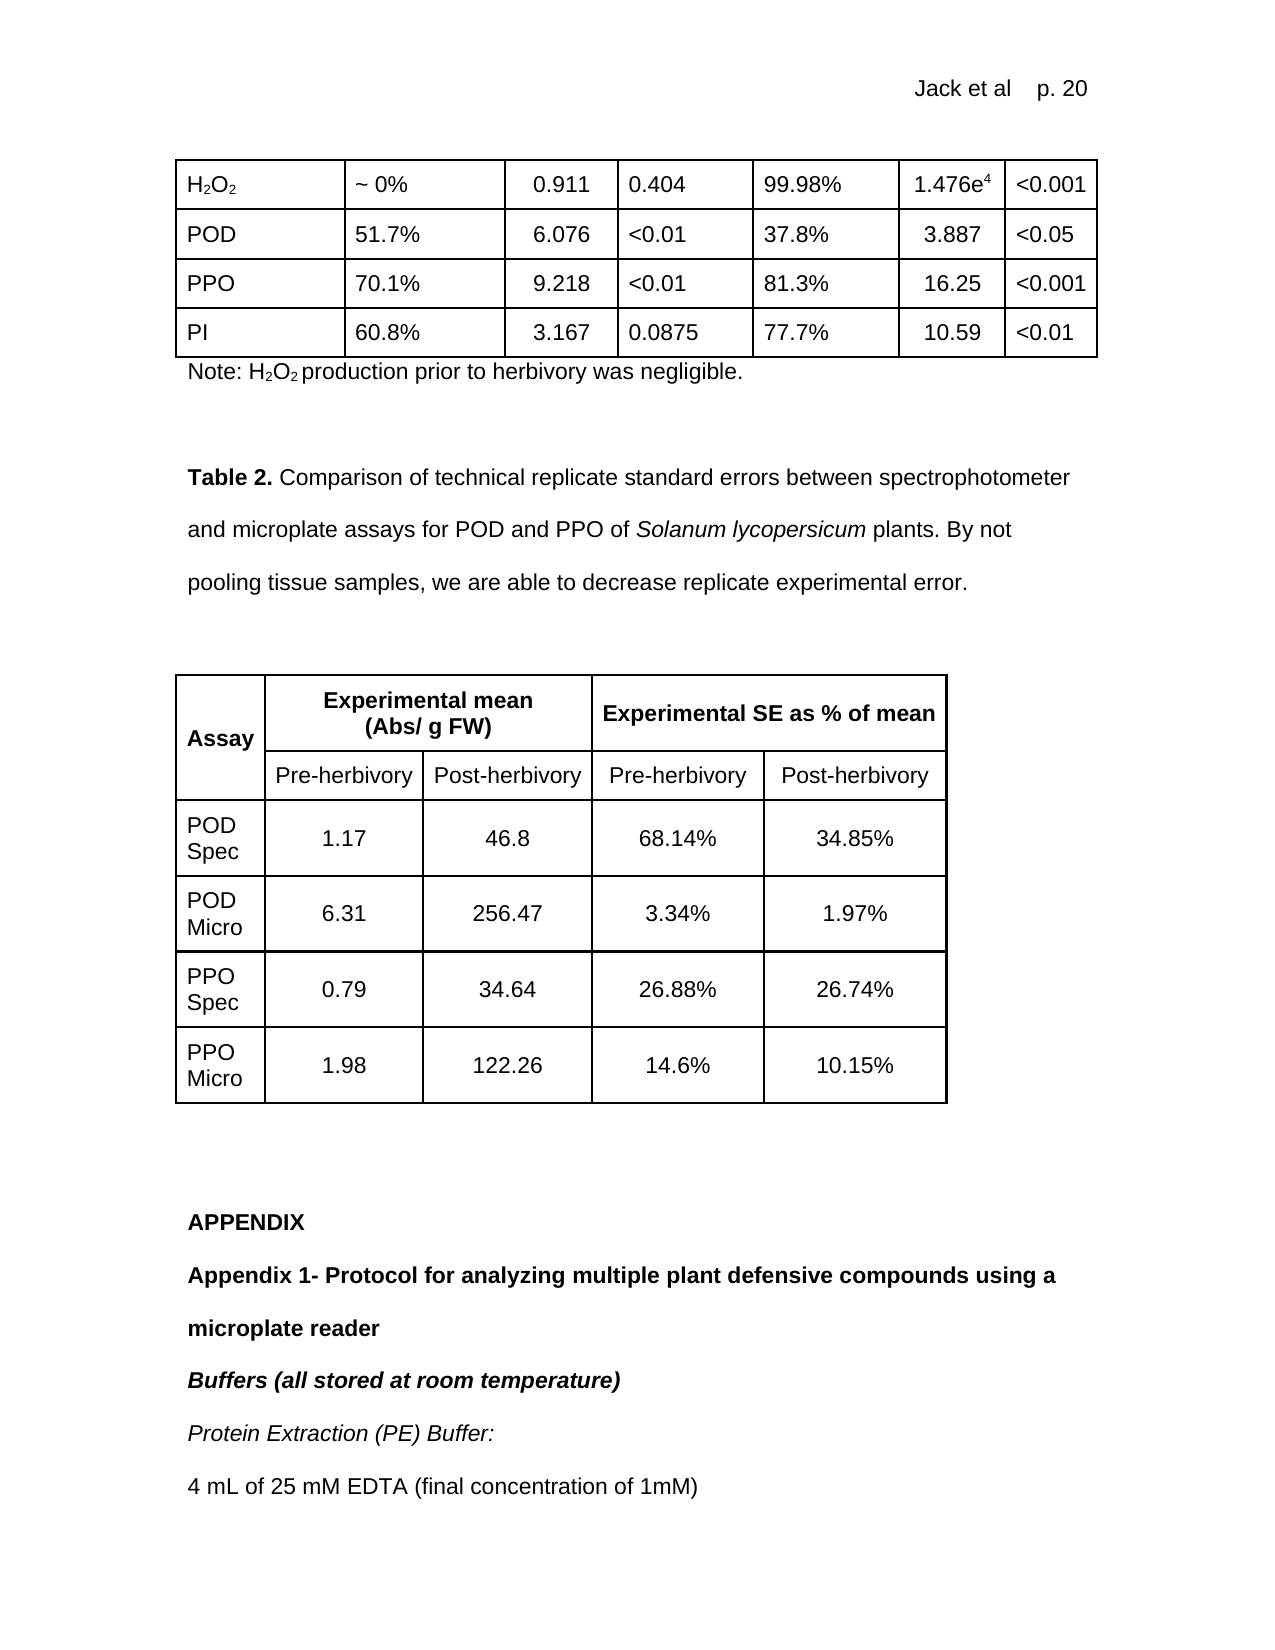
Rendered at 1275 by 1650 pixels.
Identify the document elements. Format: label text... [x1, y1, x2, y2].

table_cell 77.7% [754, 309, 898, 356]
table_cell POD Micro [177, 877, 264, 950]
table_cell 0.404 [619, 161, 752, 208]
text Note: H2O2 production prior to herbivory was negligible. [187, 358, 1087, 384]
table_cell Post-herbivory [424, 752, 591, 799]
table_cell <0.001 [1006, 161, 1096, 208]
table_cell 99.98% [754, 161, 898, 208]
table_cell 0.0875 [619, 309, 752, 356]
table_cell 1.476e4 [900, 161, 1004, 208]
table_cell 1.17 [266, 801, 422, 875]
table_cell 16.25 [900, 260, 1004, 307]
table_cell POD Spec [177, 801, 264, 875]
table_cell <0.01 [619, 260, 752, 307]
text APPENDIX [187, 1209, 1087, 1236]
table_cell 256.47 [424, 877, 591, 950]
table_header Experimental SE as % of mean [593, 676, 945, 750]
table_cell 26.88% [593, 953, 763, 1026]
table_cell 70.1% [346, 260, 504, 307]
table_cell <0.01 [619, 210, 752, 257]
text 4 mL of 25 mM EDTA (final concentration of 1mM) [187, 1473, 1087, 1499]
table_cell 46.8 [424, 801, 591, 875]
text Protein Extraction (PE) Buffer: [187, 1420, 1087, 1446]
table_cell PPO Spec [177, 953, 264, 1026]
table_cell 6.076 [506, 210, 617, 257]
table_cell 10.59 [900, 309, 1004, 356]
table_cell PPO [177, 260, 344, 307]
table_cell 10.15% [765, 1028, 945, 1102]
table_cell 1.97% [765, 877, 945, 950]
table_header Experimental mean (Abs/ g FW) [266, 676, 591, 750]
table_cell 26.74% [765, 953, 945, 1026]
table_cell 14.6% [593, 1028, 763, 1102]
table_cell Pre-herbivory [266, 752, 422, 799]
table_cell PI [177, 309, 344, 356]
table_cell 3.167 [506, 309, 617, 356]
table_cell 60.8% [346, 309, 504, 356]
table_cell 81.3% [754, 260, 898, 307]
table_cell 0.79 [266, 953, 422, 1026]
table_header Assay [177, 676, 264, 799]
table_cell PPO Micro [177, 1028, 264, 1102]
table_cell ~ 0% [346, 161, 504, 208]
text Table 2. Comparison of technical replicate standard errors between spectrophotometer and microplate assays for POD and PPO of Solanum lycopersicum plants. By not pooling tissue samples, we are able to decrease replicate experimental error. [187, 463, 1087, 595]
table_cell 68.14% [593, 801, 763, 875]
table_cell Post-herbivory [765, 752, 945, 799]
table_cell POD [177, 210, 344, 257]
text Appendix 1- Protocol for analyzing multiple plant defensive compounds using a microplate reader [187, 1262, 1087, 1341]
table_cell 1.98 [266, 1028, 422, 1102]
table_cell 9.218 [506, 260, 617, 307]
table_cell <0.01 [1006, 309, 1096, 356]
table_cell H2O2 [177, 161, 344, 208]
table_cell 51.7% [346, 210, 504, 257]
text Buffers (all stored at room temperature) [187, 1367, 1087, 1394]
table_cell <0.001 [1006, 260, 1096, 307]
table_cell 3.34% [593, 877, 763, 950]
table_cell 3.887 [900, 210, 1004, 257]
table_cell 34.85% [765, 801, 945, 875]
table_cell 0.911 [506, 161, 617, 208]
table_cell <0.05 [1006, 210, 1096, 257]
table_cell Pre-herbivory [593, 752, 763, 799]
table_cell 6.31 [266, 877, 422, 950]
table_cell 122.26 [424, 1028, 591, 1102]
table_cell 34.64 [424, 953, 591, 1026]
table_cell 37.8% [754, 210, 898, 257]
